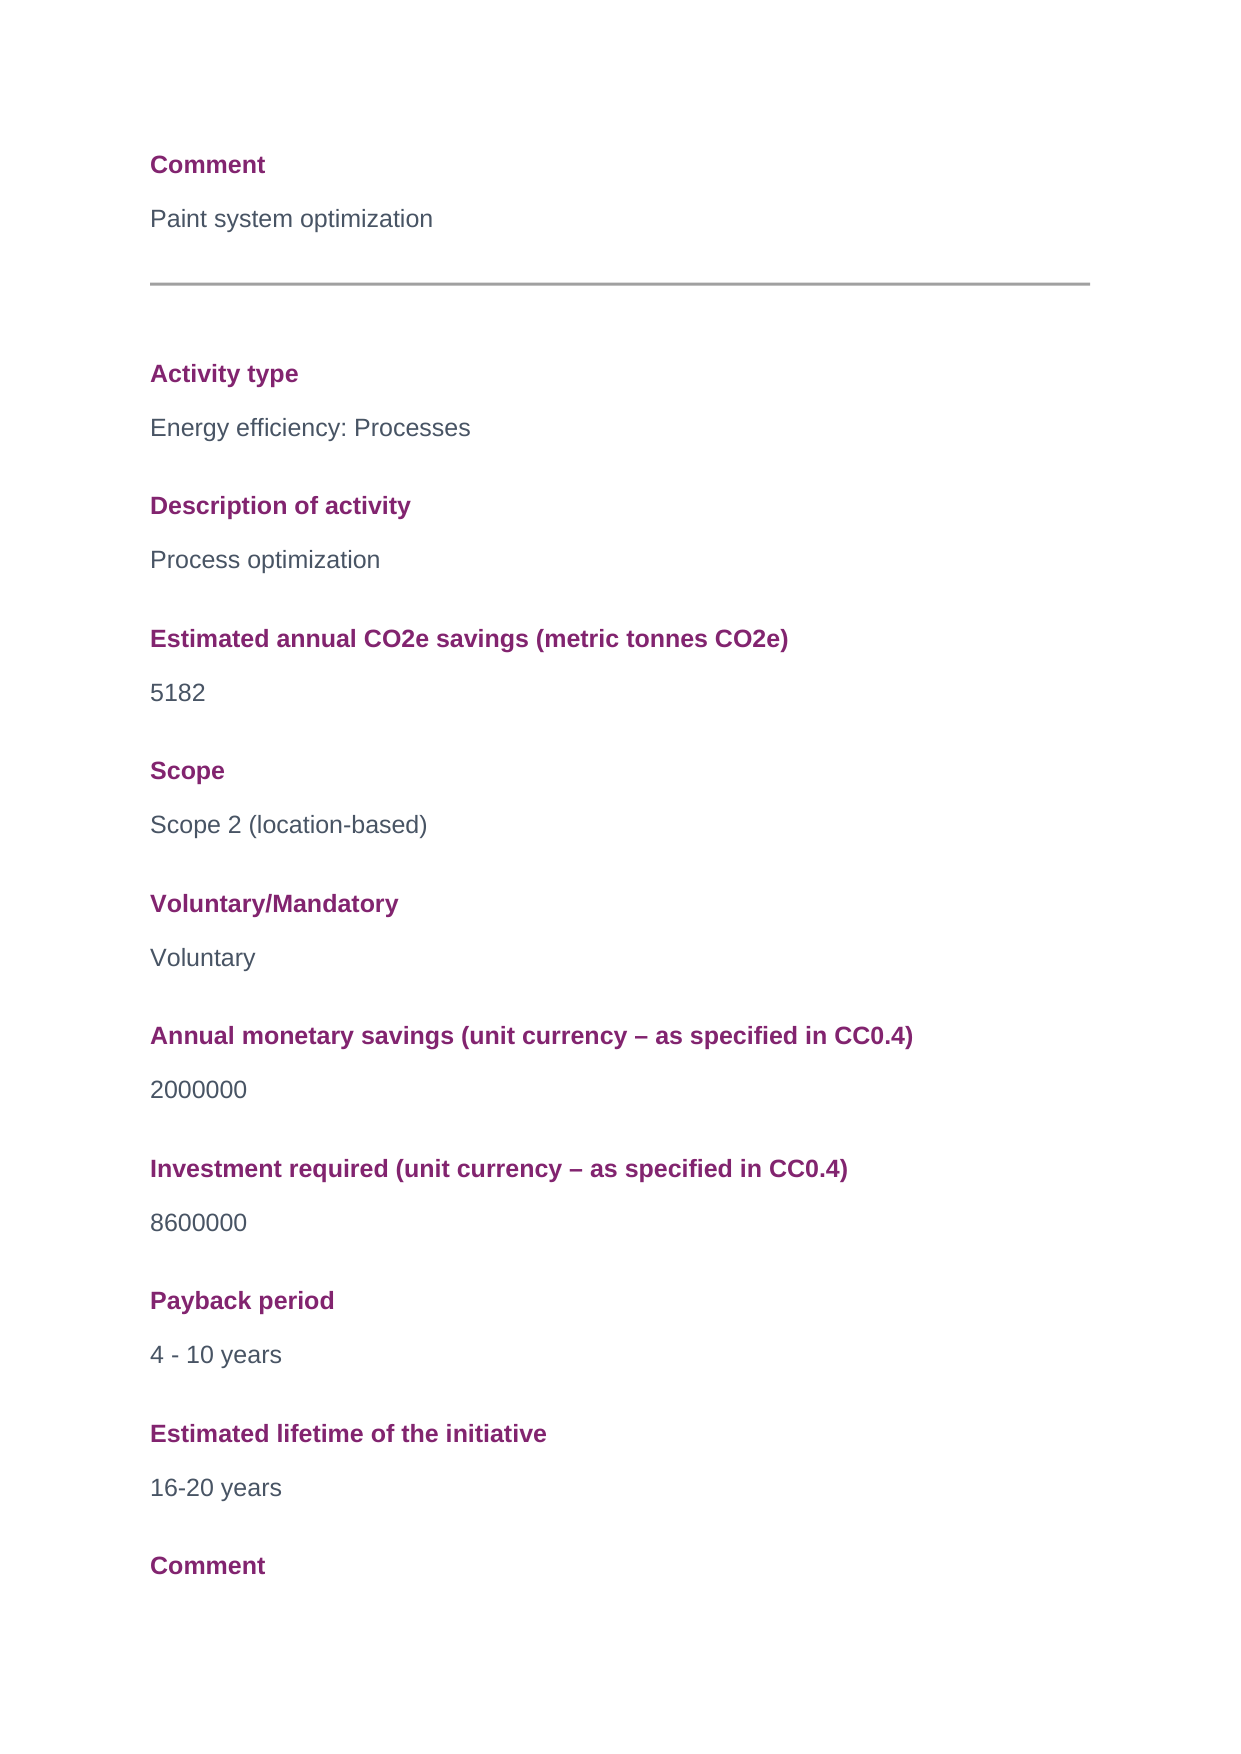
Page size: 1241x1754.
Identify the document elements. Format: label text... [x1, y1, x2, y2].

subtitle Investment required (unit currency – as specified in CC0.4) [150, 1154, 1090, 1183]
text Energy efficiency: Processes [150, 413, 1090, 441]
text 16-20 years [150, 1473, 1090, 1501]
subtitle Scope [150, 756, 1090, 785]
text Paint system optimization [150, 204, 1090, 232]
text Process optimization [150, 545, 1090, 574]
subtitle Voluntary/Mandatory [150, 889, 1090, 918]
subtitle Estimated annual CO2e savings (metric tonnes CO2e) [150, 624, 1090, 653]
text Voluntary [150, 943, 1090, 971]
subtitle Comment [150, 1551, 1090, 1580]
subtitle Activity type [150, 359, 1090, 388]
text 8600000 [150, 1208, 1090, 1236]
text 4 - 10 years [150, 1340, 1090, 1369]
text 2000000 [150, 1075, 1090, 1104]
subtitle Description of activity [150, 491, 1090, 520]
subtitle Annual monetary savings (unit currency – as specified in CC0.4) [150, 1021, 1090, 1050]
text 5182 [150, 678, 1090, 706]
text Scope 2 (location-based) [150, 810, 1090, 839]
subtitle Payback period [150, 1286, 1090, 1315]
subtitle Comment [150, 150, 1090, 179]
subtitle Estimated lifetime of the initiative [150, 1419, 1090, 1448]
